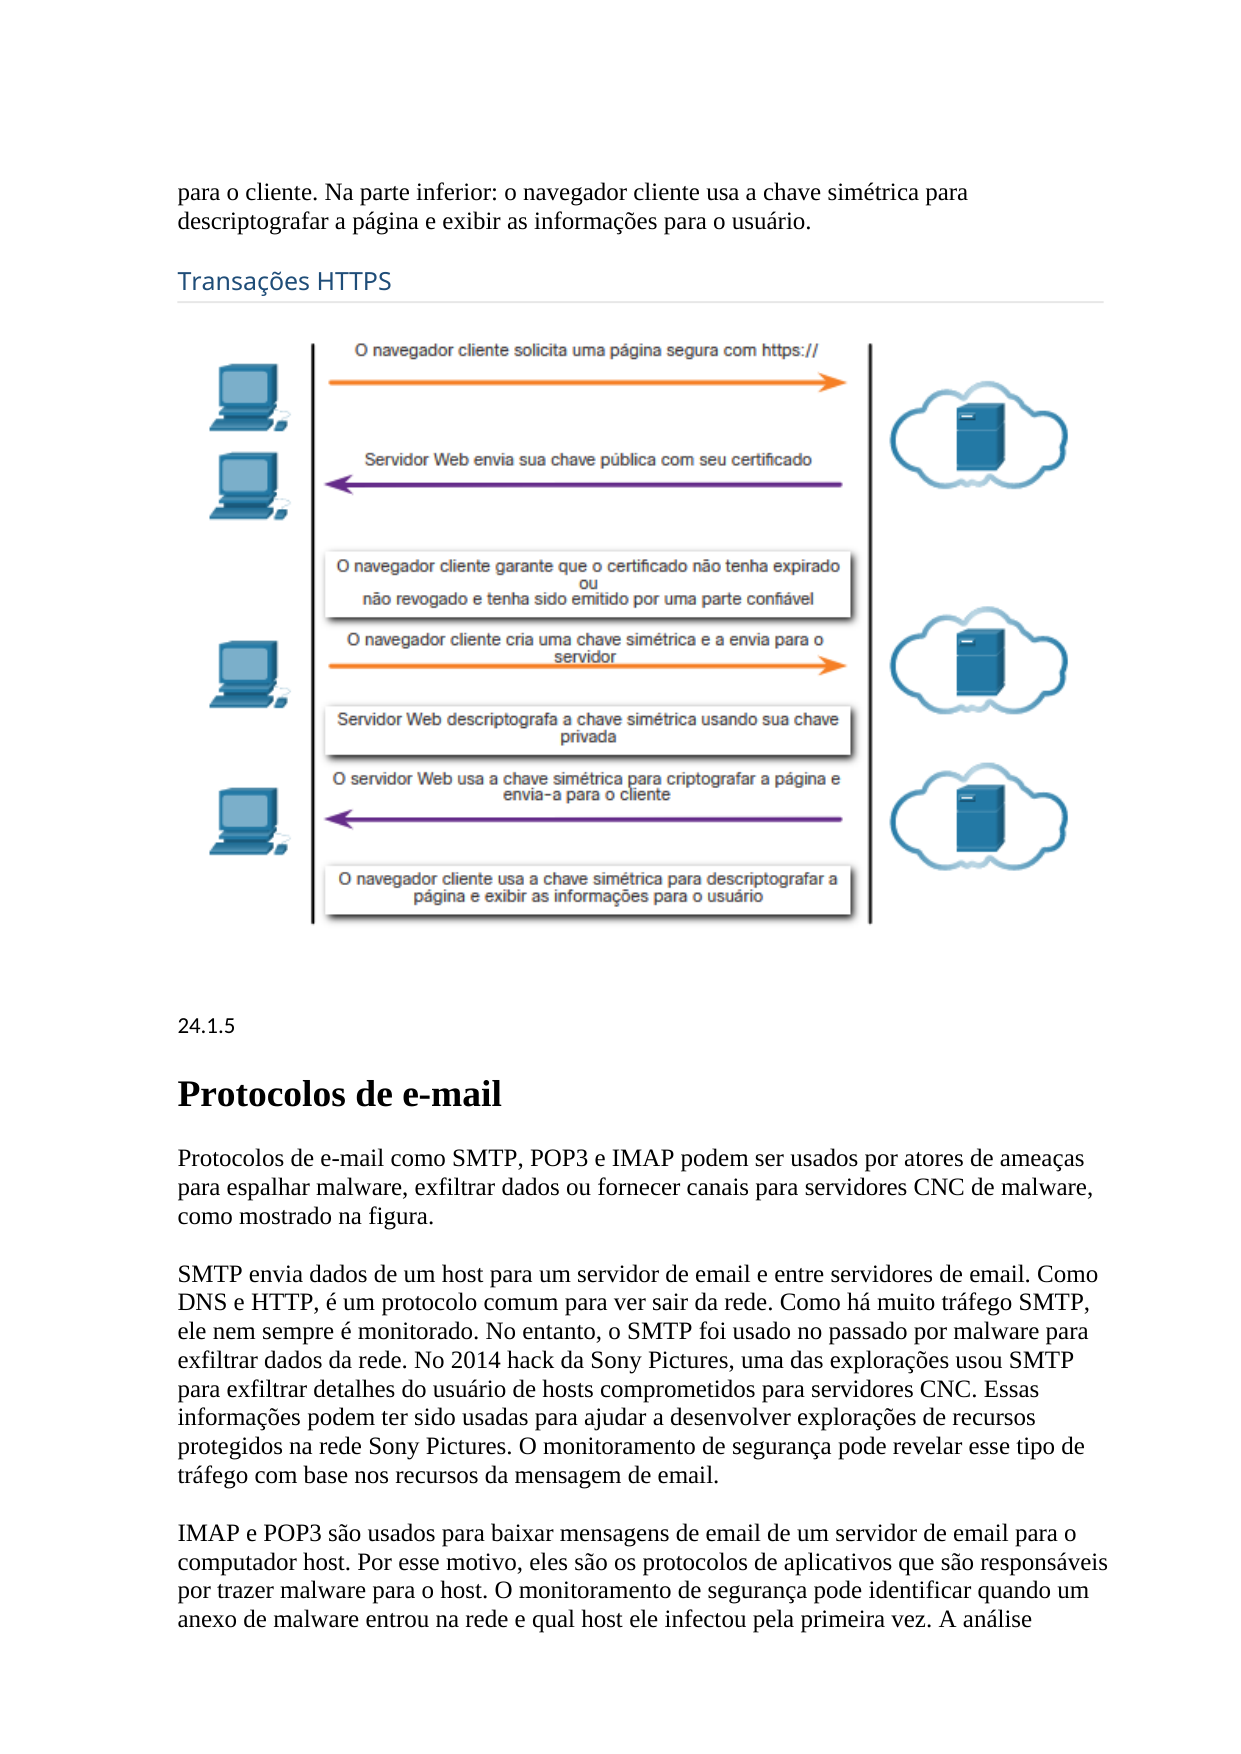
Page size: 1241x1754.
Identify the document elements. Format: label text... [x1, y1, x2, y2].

text Protocolos de e-mail como SMTP, POP3 e IMAP podem ser usados por atores de ameaças para espalhar malware, exfiltrar dados ou fornecer canais para servidores CNC de malware, como mostrado na figura. [177, 1143, 1122, 1229]
text 24.1.5 [177, 1012, 1122, 1040]
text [177, 1518, 1122, 1633]
text SMTP envia dados de um host para um servidor de email e entre servidores de email. Como DNS e HTTP, é um protocolo comum para ver sair da rede. Como há muito tráfego SMTP, ele nem sempre é monitorado. No entanto, o SMTP foi usado no passado por malware para exfiltrar dados da rede. No 2014 hack da Sony Pictures, uma das explorações usou SMTP para exfiltrar detalhes do usuário de hosts comprometidos para servidores CNC. Essas informações podem ter sido usadas para ajudar a desenvolver explorações de recursos protegidos na rede Sony Pictures. O monitoramento de segurança pode revelar esse tipo de tráfego com base nos recursos da mensagem de email. [177, 1259, 1122, 1489]
picture [177, 300, 1104, 946]
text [177, 177, 1122, 235]
subtitle Protocolos de e-mail [177, 1071, 1122, 1114]
subtitle Transações HTTPS [177, 264, 1122, 298]
